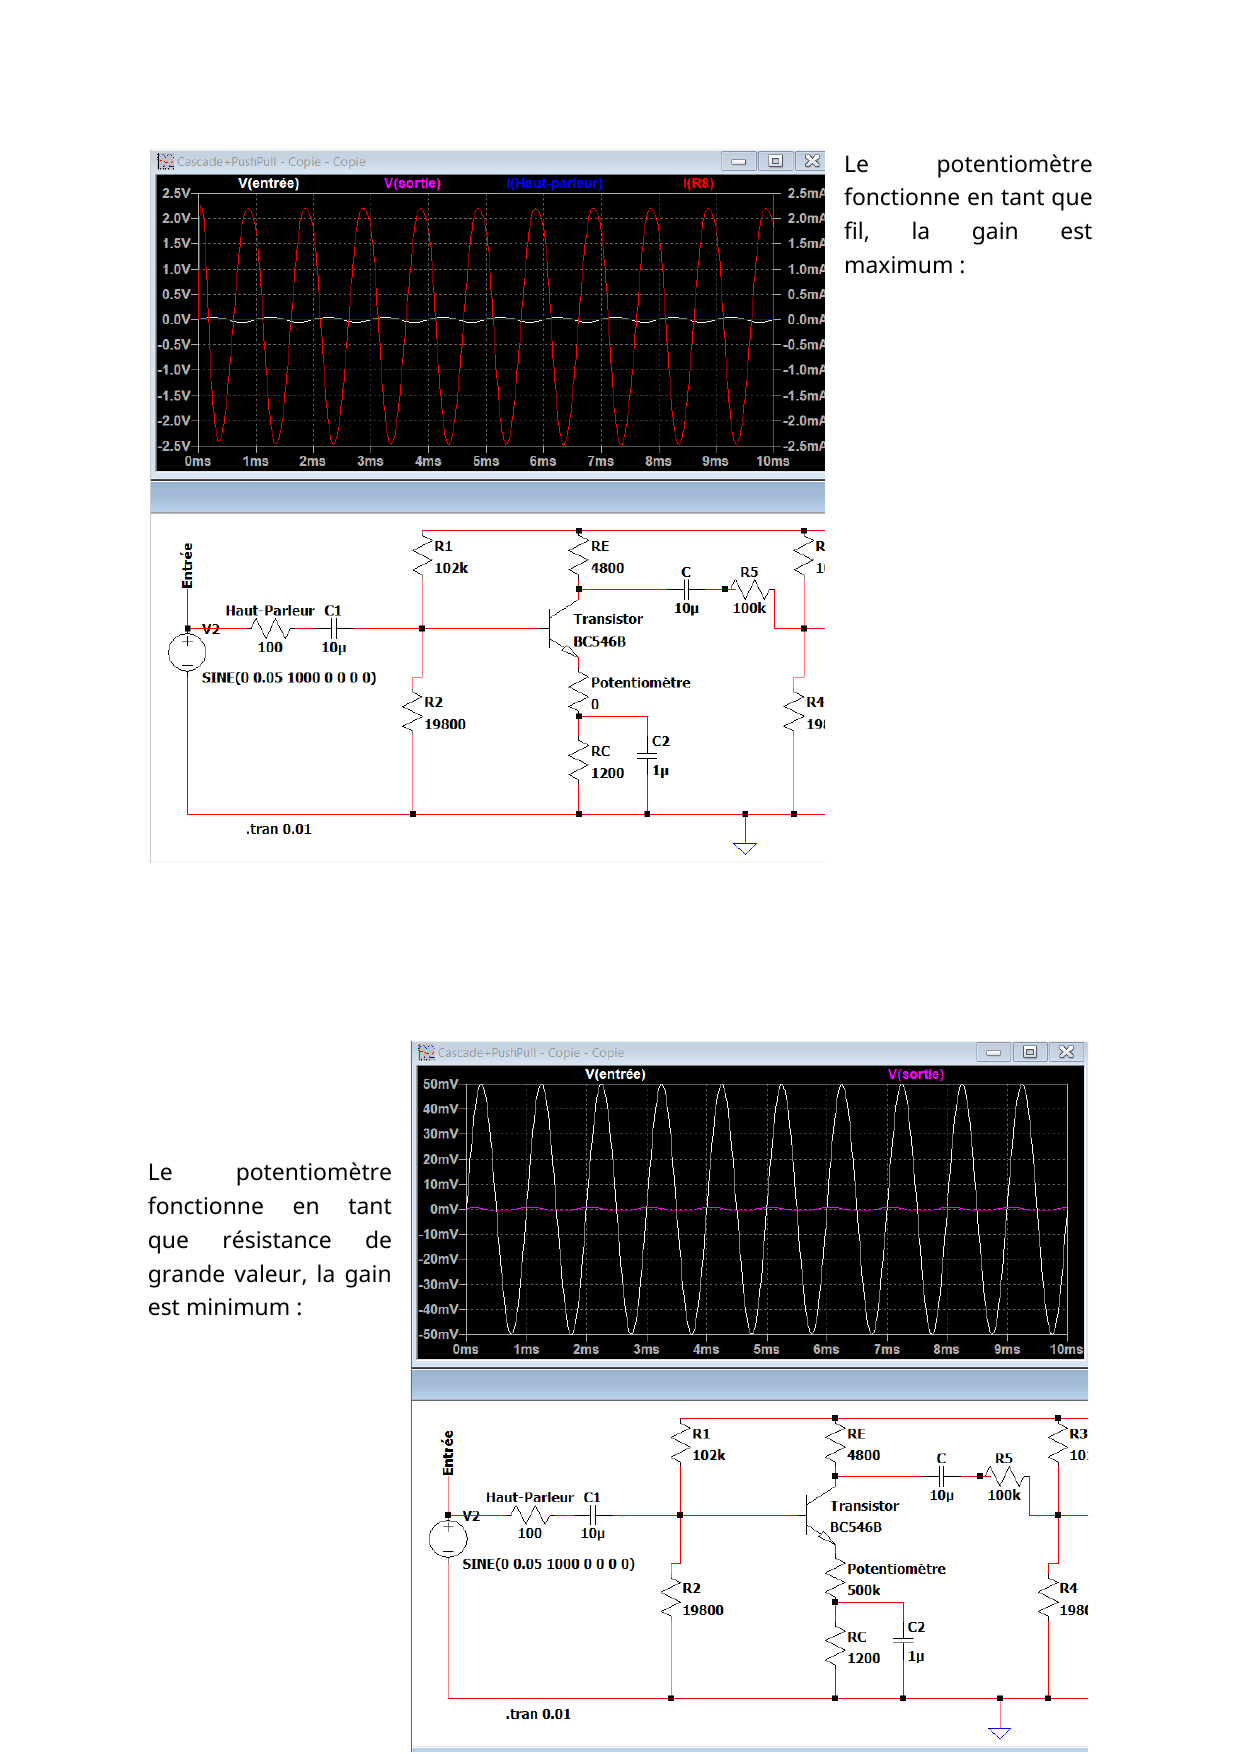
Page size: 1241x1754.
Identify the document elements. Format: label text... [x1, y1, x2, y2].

text Le potentiomètre fonctionne en tant que fil, la gain est maximum : [148, 148, 1093, 280]
text Le potentiomètre fonctionne en tant que résistance de grande valeur, la gain est minimum : [148, 1156, 410, 1323]
picture [150, 149, 825, 861]
picture [410, 1041, 1088, 1750]
